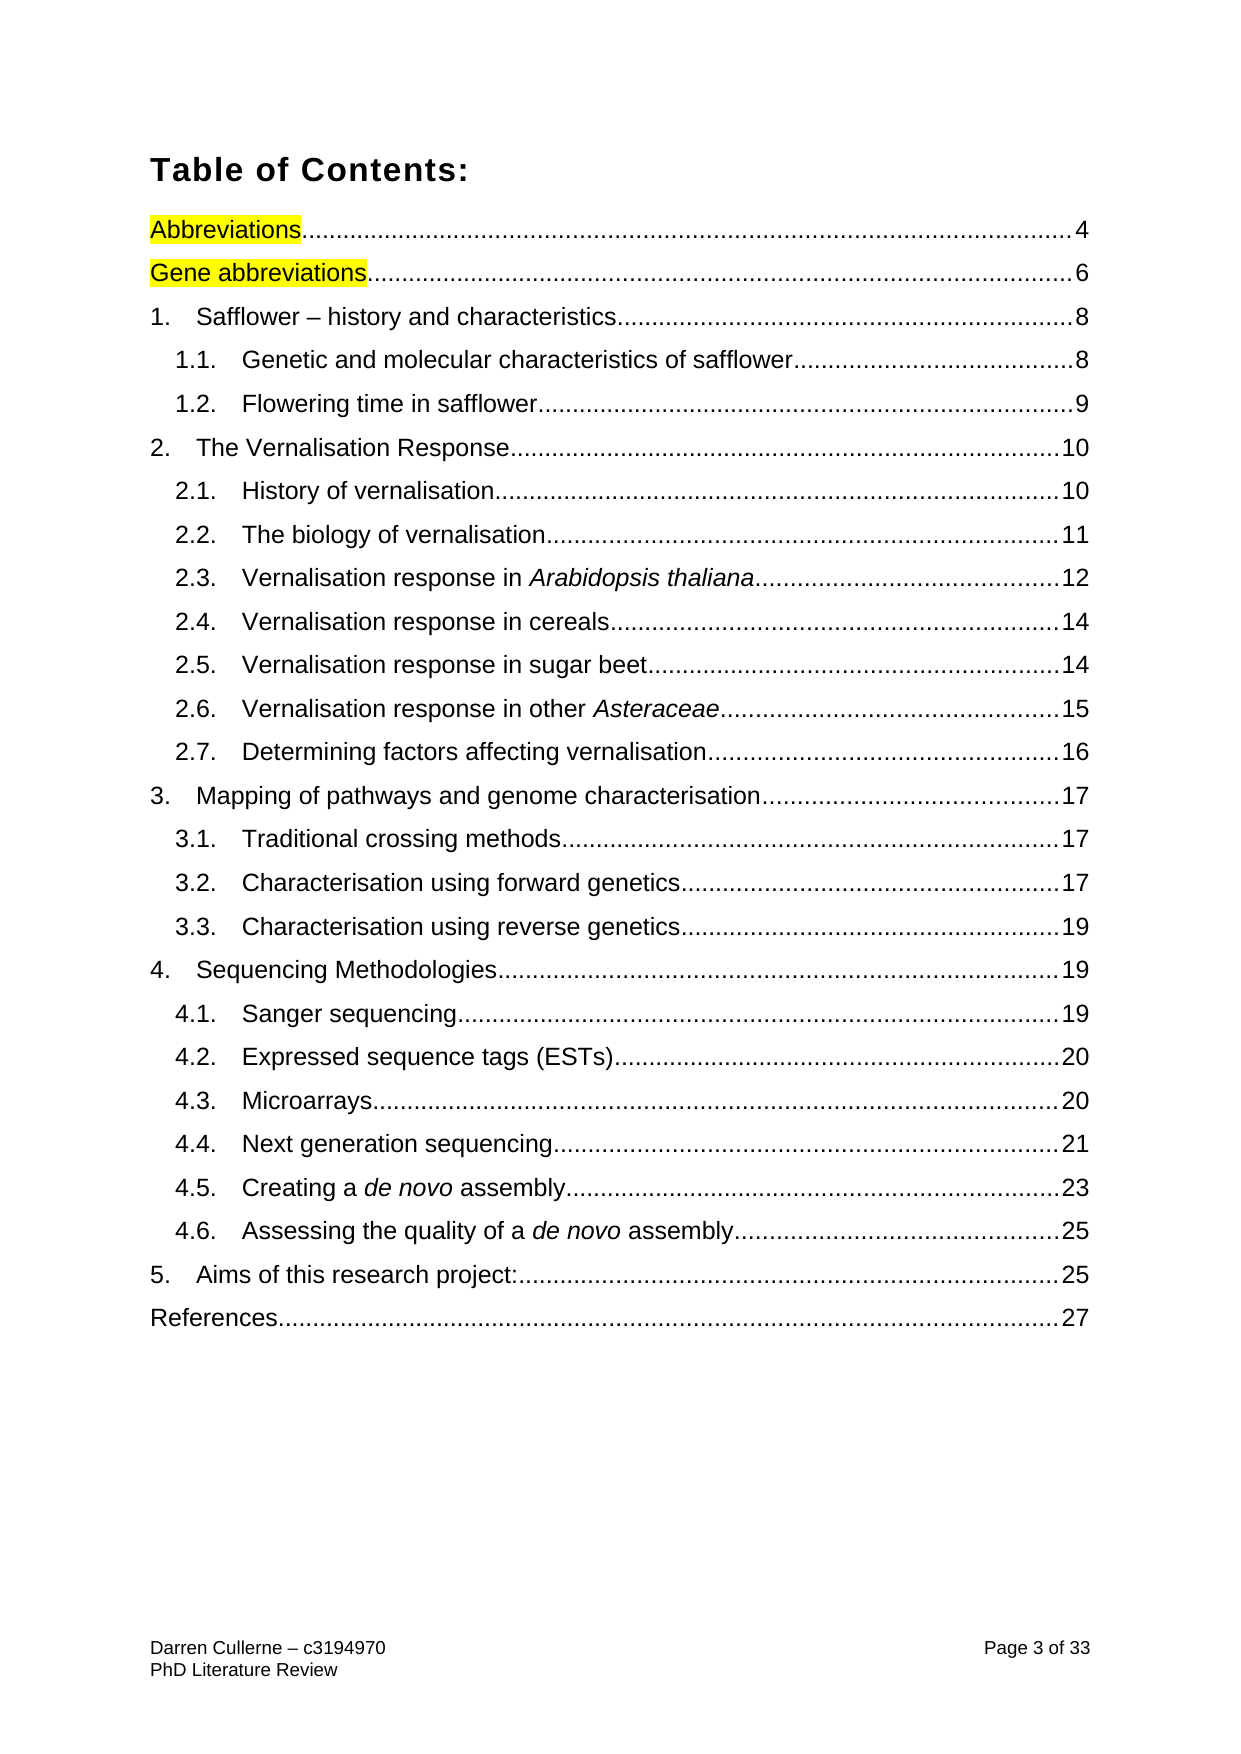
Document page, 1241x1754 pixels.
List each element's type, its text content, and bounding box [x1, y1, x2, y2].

text 4.4. Next generation sequencing 21 [175, 1129, 1090, 1158]
text References 27 [150, 1303, 1090, 1332]
text 2.2. The biology of vernalisation 11 [175, 519, 1090, 548]
text 1. Safflower – history and characteristics 8 [150, 302, 1090, 331]
text 2.3. Vernalisation response in Arabidopsis thaliana 12 [175, 563, 1090, 592]
text 3.2. Characterisation using forward genetics 17 [175, 868, 1090, 897]
text 2.7. Determining factors affecting vernalisation 16 [175, 737, 1090, 766]
text 2.4. Vernalisation response in cereals 14 [175, 607, 1090, 635]
text 2.1. History of vernalisation 10 [175, 476, 1090, 505]
text 1.2. Flowering time in safflower 9 [175, 389, 1090, 418]
text Gene abbreviations 6 [150, 258, 1090, 287]
text 3.1. Traditional crossing methods 17 [175, 824, 1090, 853]
text Abbreviations 4 [301, 215, 1090, 244]
text 3.3. Characterisation using reverse genetics 19 [175, 911, 1090, 940]
text 4.3. Microarrays 20 [175, 1086, 1090, 1114]
text 2.5. Vernalisation response in sugar beet 14 [175, 650, 1090, 679]
text 2. The Vernalisation Response 10 [150, 432, 1090, 461]
text 2.6. Vernalisation response in other Asteraceae 15 [175, 694, 1090, 722]
text 4. Sequencing Methodologies 19 [150, 955, 1090, 984]
text 4.1. Sanger sequencing 19 [175, 998, 1090, 1027]
subtitle Table of Contents: [150, 150, 1090, 188]
text 4.5. Creating a de novo assembly 23 [175, 1173, 1090, 1201]
text 4.6. Assessing the quality of a de novo assembly 25 [175, 1216, 1090, 1245]
text 5. Aims of this research project: 25 [150, 1260, 1090, 1288]
text 4.2. Expressed sequence tags (ESTs) 20 [175, 1042, 1090, 1071]
text 1.1. Genetic and molecular characteristics of safflower 8 [175, 345, 1090, 374]
text 3. Mapping of pathways and genome characterisation 17 [150, 781, 1090, 809]
